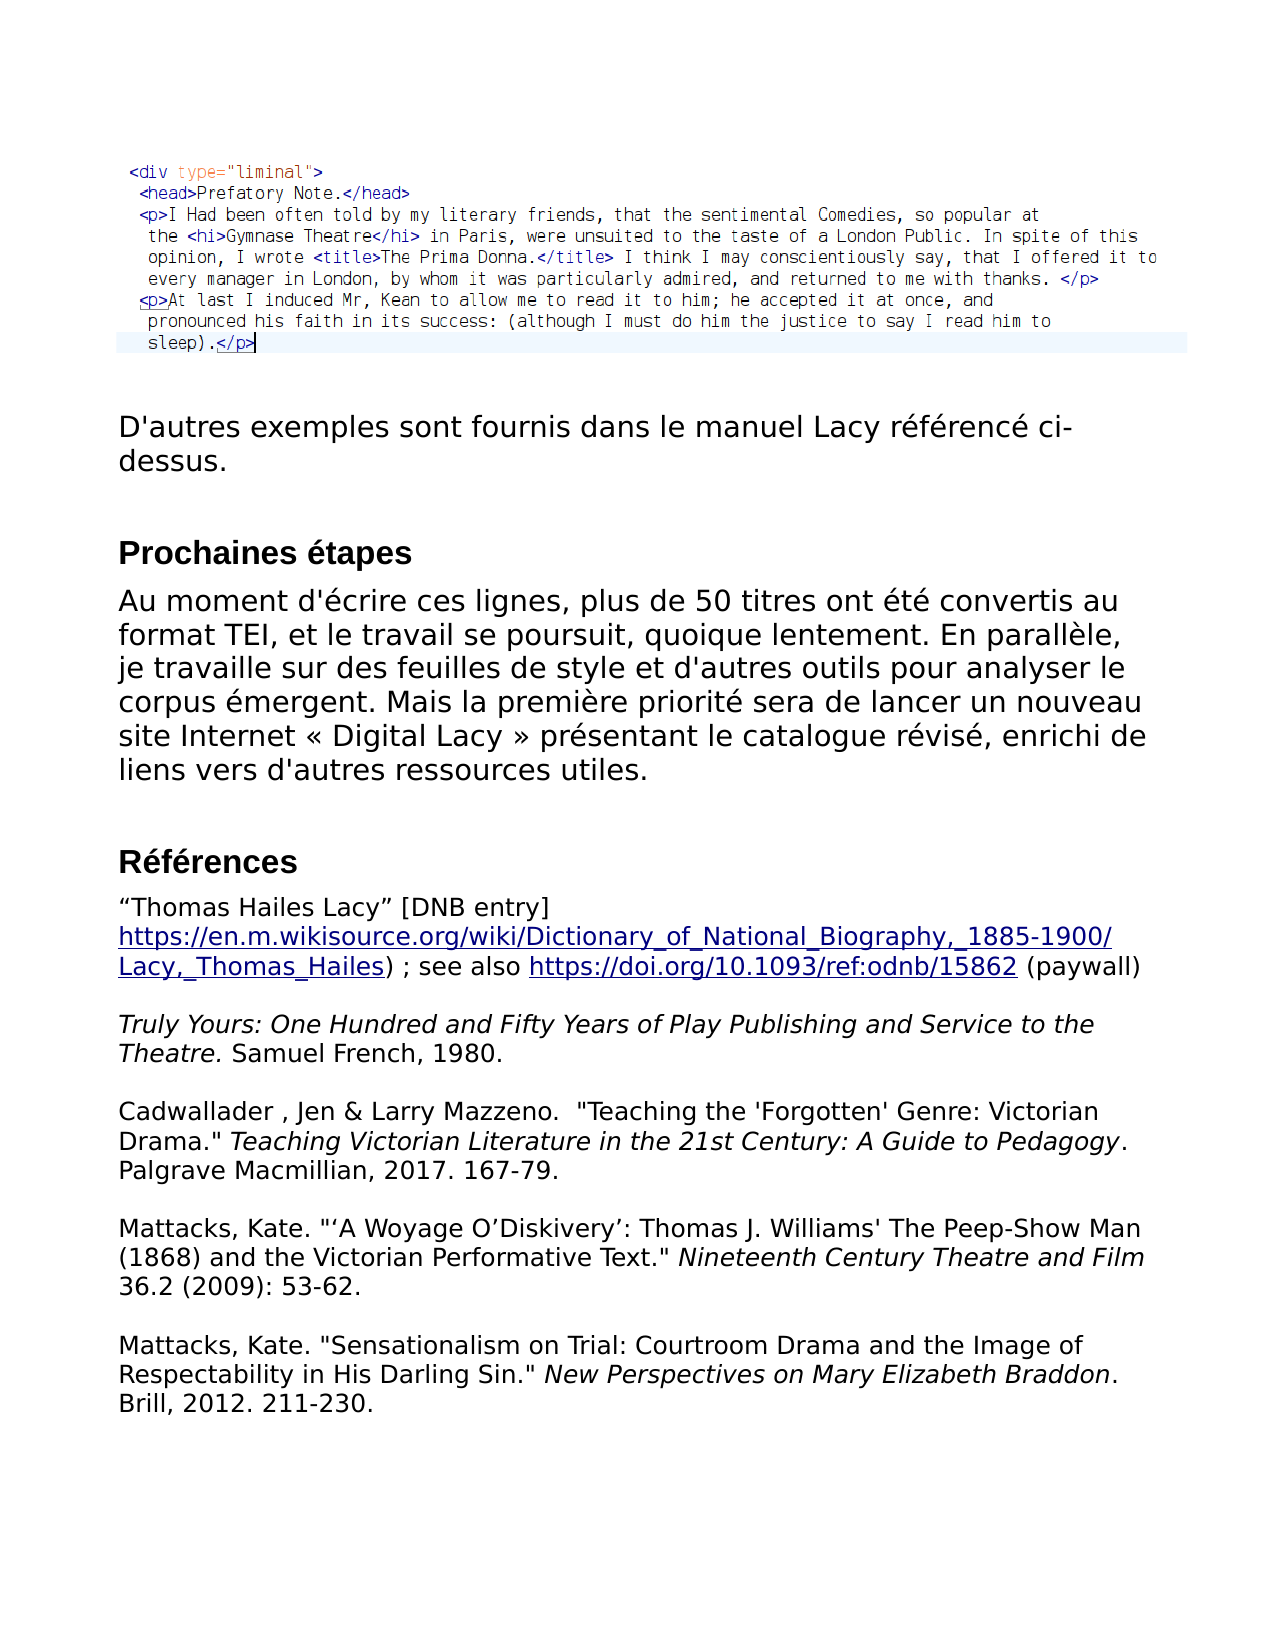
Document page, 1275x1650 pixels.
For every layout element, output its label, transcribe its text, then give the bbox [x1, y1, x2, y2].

list Truly Yours: One Hundred and Fifty Years of Play Publishing and Service to the Theatre. Samuel French, 1980. [118, 1010, 1157, 1068]
list “Thomas Hailes Lacy” [DNB entry] https://en.m.wikisource.org/wiki/Dictionary_of_National_Biography,_1885-1900/Lacy,_Thomas_Hailes) ; see also https://doi.org/10.1093/ref:odnb/15862 (paywall) [118, 893, 1157, 981]
text Au moment d'écrire ces lignes, plus de 50 titres ont été convertis au format TEI, et le travail se poursuit, quoique lentement. En parallèle, je travaille sur des feuilles de style et d'autres outils pour analyser le corpus émergent. Mais la première priorité sera de lancer un nouveau site Internet « Digital Lacy » présentant le catalogue révisé, enrichi de liens vers d'autres ressources utiles. [118, 584, 1157, 788]
subtitle Prochaines étapes [118, 533, 1157, 571]
list Cadwallader , Jen & Larry Mazzeno. "Teaching the 'Forgotten' Genre: Victorian Drama." Teaching Victorian Literature in the 21st Century: A Guide to Pedagogy. Palgrave Macmillian, 2017. 167-79. [118, 1098, 1157, 1185]
subtitle Références [118, 842, 1157, 881]
text D'autres exemples sont fournis dans le manuel Lacy référencé ci-dessus. [118, 410, 1157, 478]
list Mattacks, Kate. "Sensationalism on Trial: Courtroom Drama and the Image of Respectability in His Darling Sin." New Perspectives on Mary Elizabeth Braddon. Brill, 2012. 211-230. [118, 1331, 1157, 1418]
list Mattacks, Kate. "‘A Woyage O’Diskivery’: Thomas J. Williams' The Peep-Show Man (1868) and the Victorian Performative Text." Nineteenth Century Theatre and Film 36.2 (2009): 53-62. [118, 1214, 1157, 1302]
picture [116, 155, 1188, 357]
